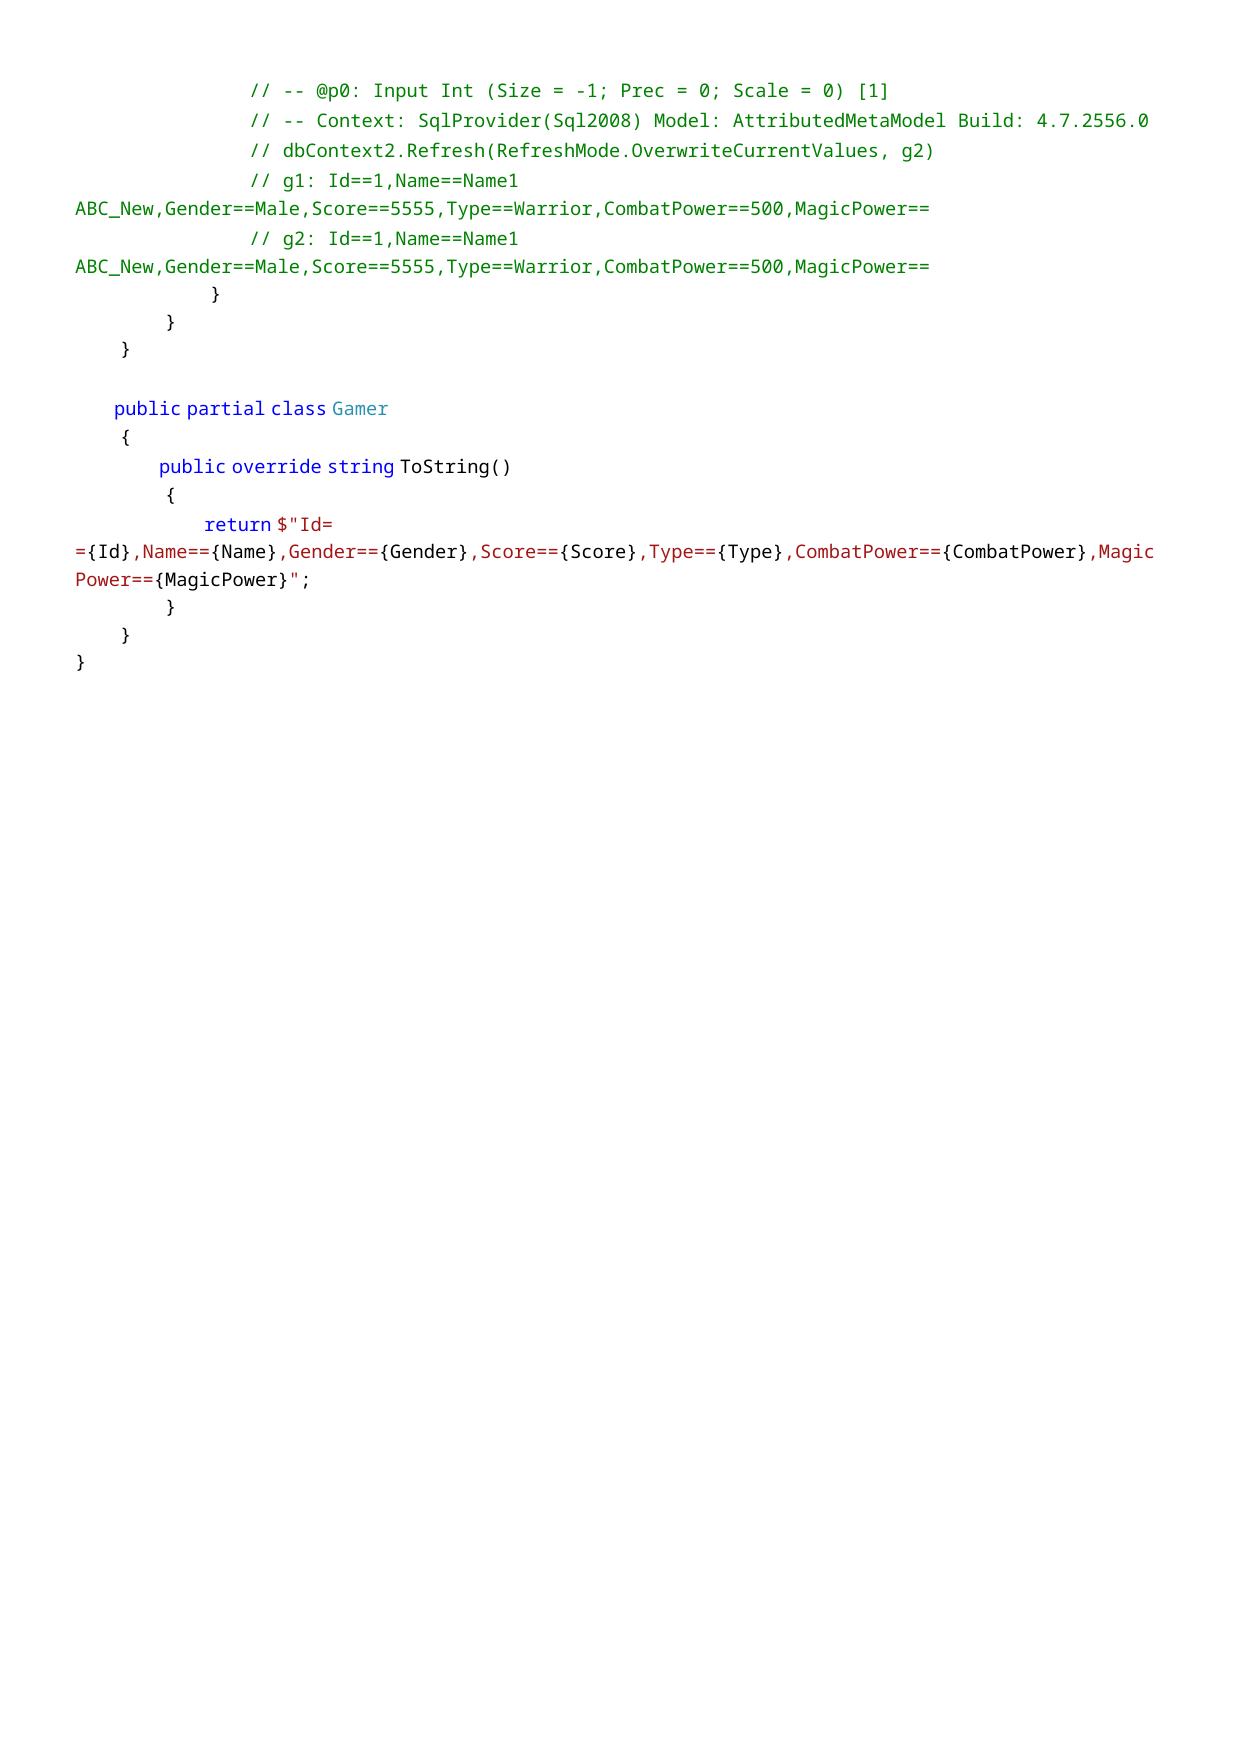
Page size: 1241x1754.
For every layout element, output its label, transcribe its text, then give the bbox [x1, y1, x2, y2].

text public partial class Gamer [75, 393, 1165, 421]
text } [75, 308, 1165, 334]
text } [75, 336, 1165, 361]
text } [75, 621, 1165, 647]
text // dbContext2.Refresh(RefreshMode.OverwriteCurrentValues, g2) [75, 135, 1165, 163]
text return $"Id=={Id},Name=={Name},Gender=={Gender},Score=={Score},Type=={Type},CombatPower=={CombatPower},MagicPower=={MagicPower}"; [75, 509, 1165, 592]
text { [75, 481, 1165, 507]
text // -- Context: SqlProvider(Sql2008) Model: AttributedMetaModel Build: 4.7.2556.0 [75, 105, 1165, 133]
text } [75, 594, 1165, 619]
text public override string ToString() [75, 451, 1165, 479]
text // g2: Id==1,Name==Name1 ABC_New,Gender==Male,Score==5555,Type==Warrior,CombatPower==500,MagicPower== [75, 223, 1165, 279]
text } [75, 281, 1165, 306]
text } [75, 649, 1165, 674]
text { [75, 423, 1165, 449]
text // -- @p0: Input Int (Size = -1; Prec = 0; Scale = 0) [1] [75, 75, 1165, 103]
text // g1: Id==1,Name==Name1 ABC_New,Gender==Male,Score==5555,Type==Warrior,CombatPower==500,MagicPower== [75, 166, 1165, 221]
